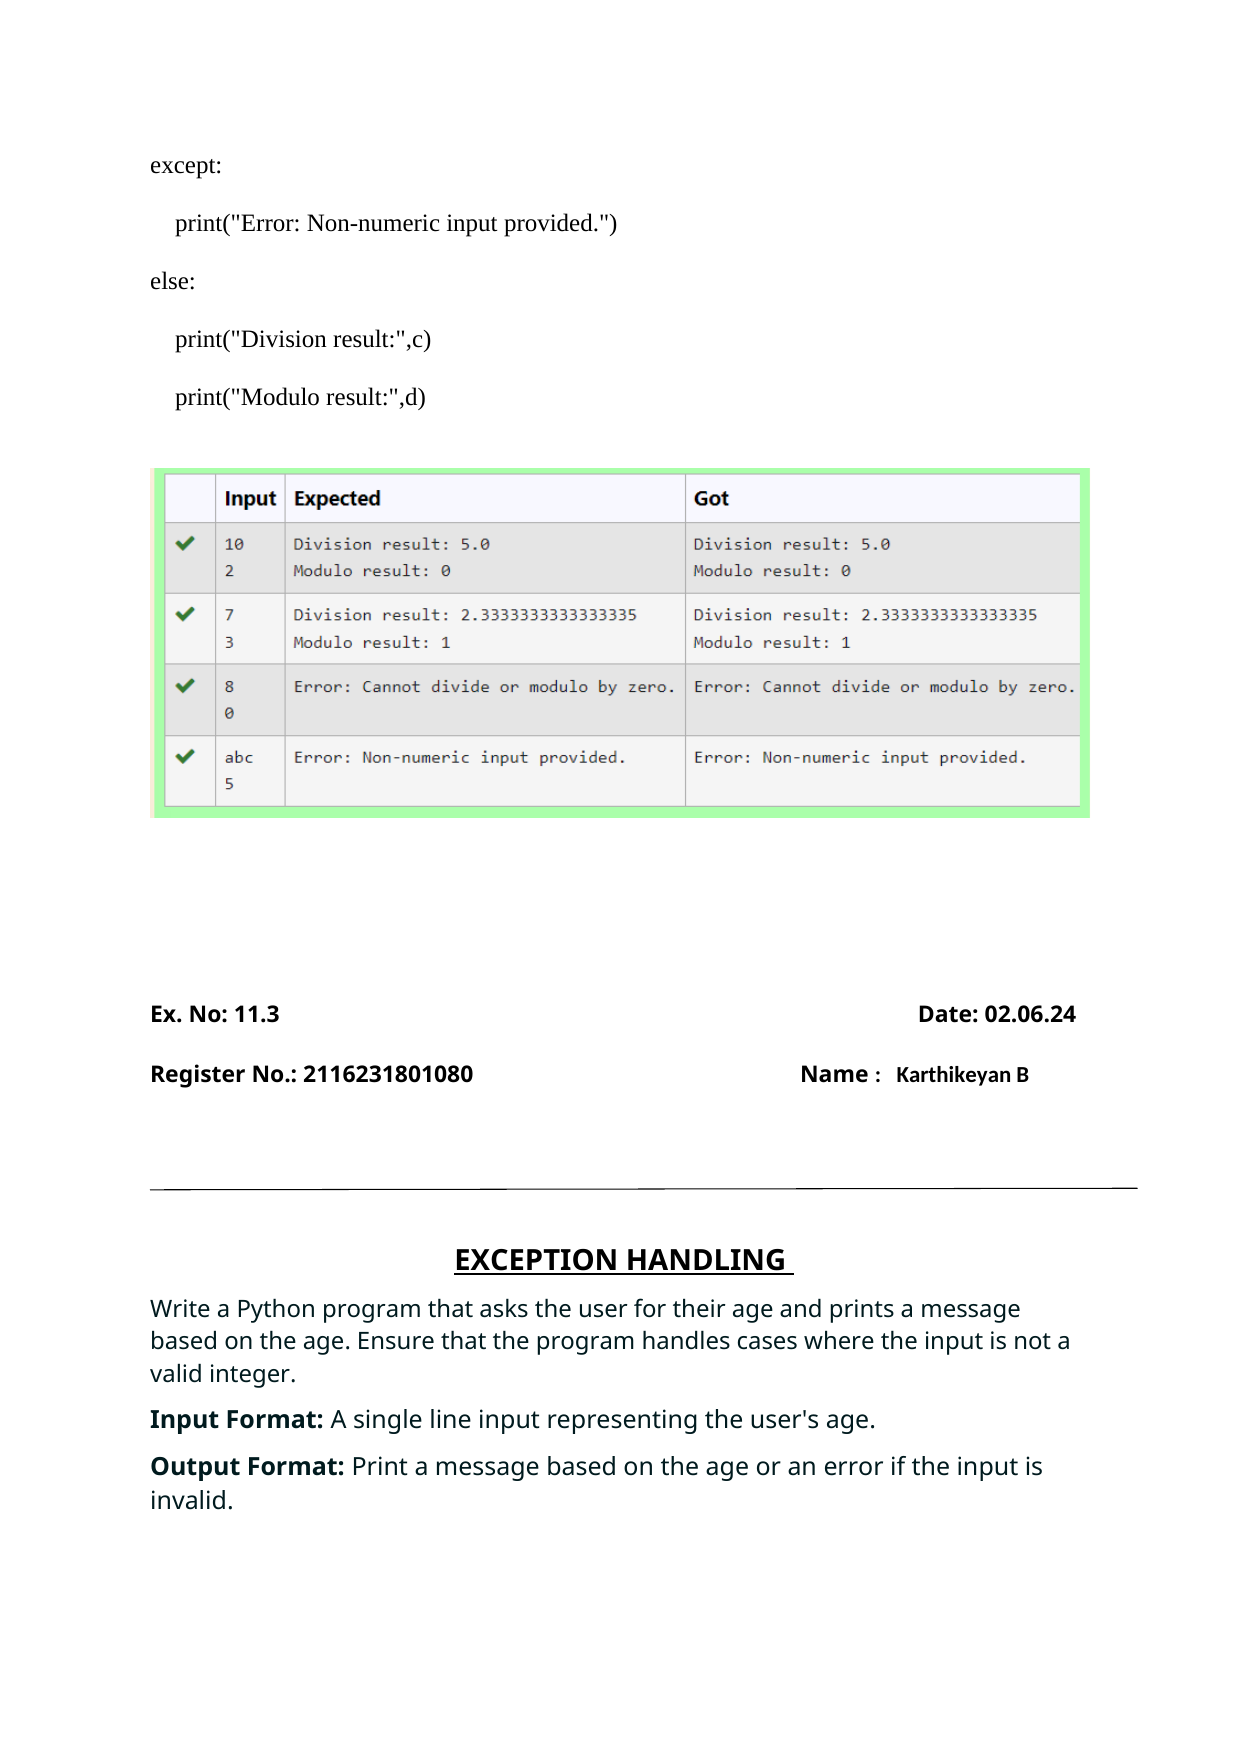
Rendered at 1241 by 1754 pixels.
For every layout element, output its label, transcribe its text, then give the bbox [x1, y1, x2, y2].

text else: [150, 266, 1090, 294]
text Ex. No: 11.3 Date: 02.06.24 [150, 998, 1090, 1029]
text Write a Python program that asks the user for their age and prints a message based on the age. Ensure that the program handles cases where the input is not a valid integer. [150, 1292, 1090, 1389]
text Output Format: Print a message based on the age or an error if the input is invalid. [150, 1448, 1090, 1517]
text Input Format: A single line input representing the user's age. [150, 1402, 1090, 1436]
text EXCEPTION HANDLING [150, 1239, 1090, 1279]
text except: [150, 150, 1090, 179]
picture [150, 468, 1091, 818]
text print("Modulo result:",d) [150, 382, 1090, 410]
text Register No.: 2116231801080 Name : Karthikeyan B [150, 1058, 1090, 1089]
text print("Division result:",c) [150, 324, 1090, 352]
text print("Error: Non-numeric input provided.") [150, 208, 1090, 237]
